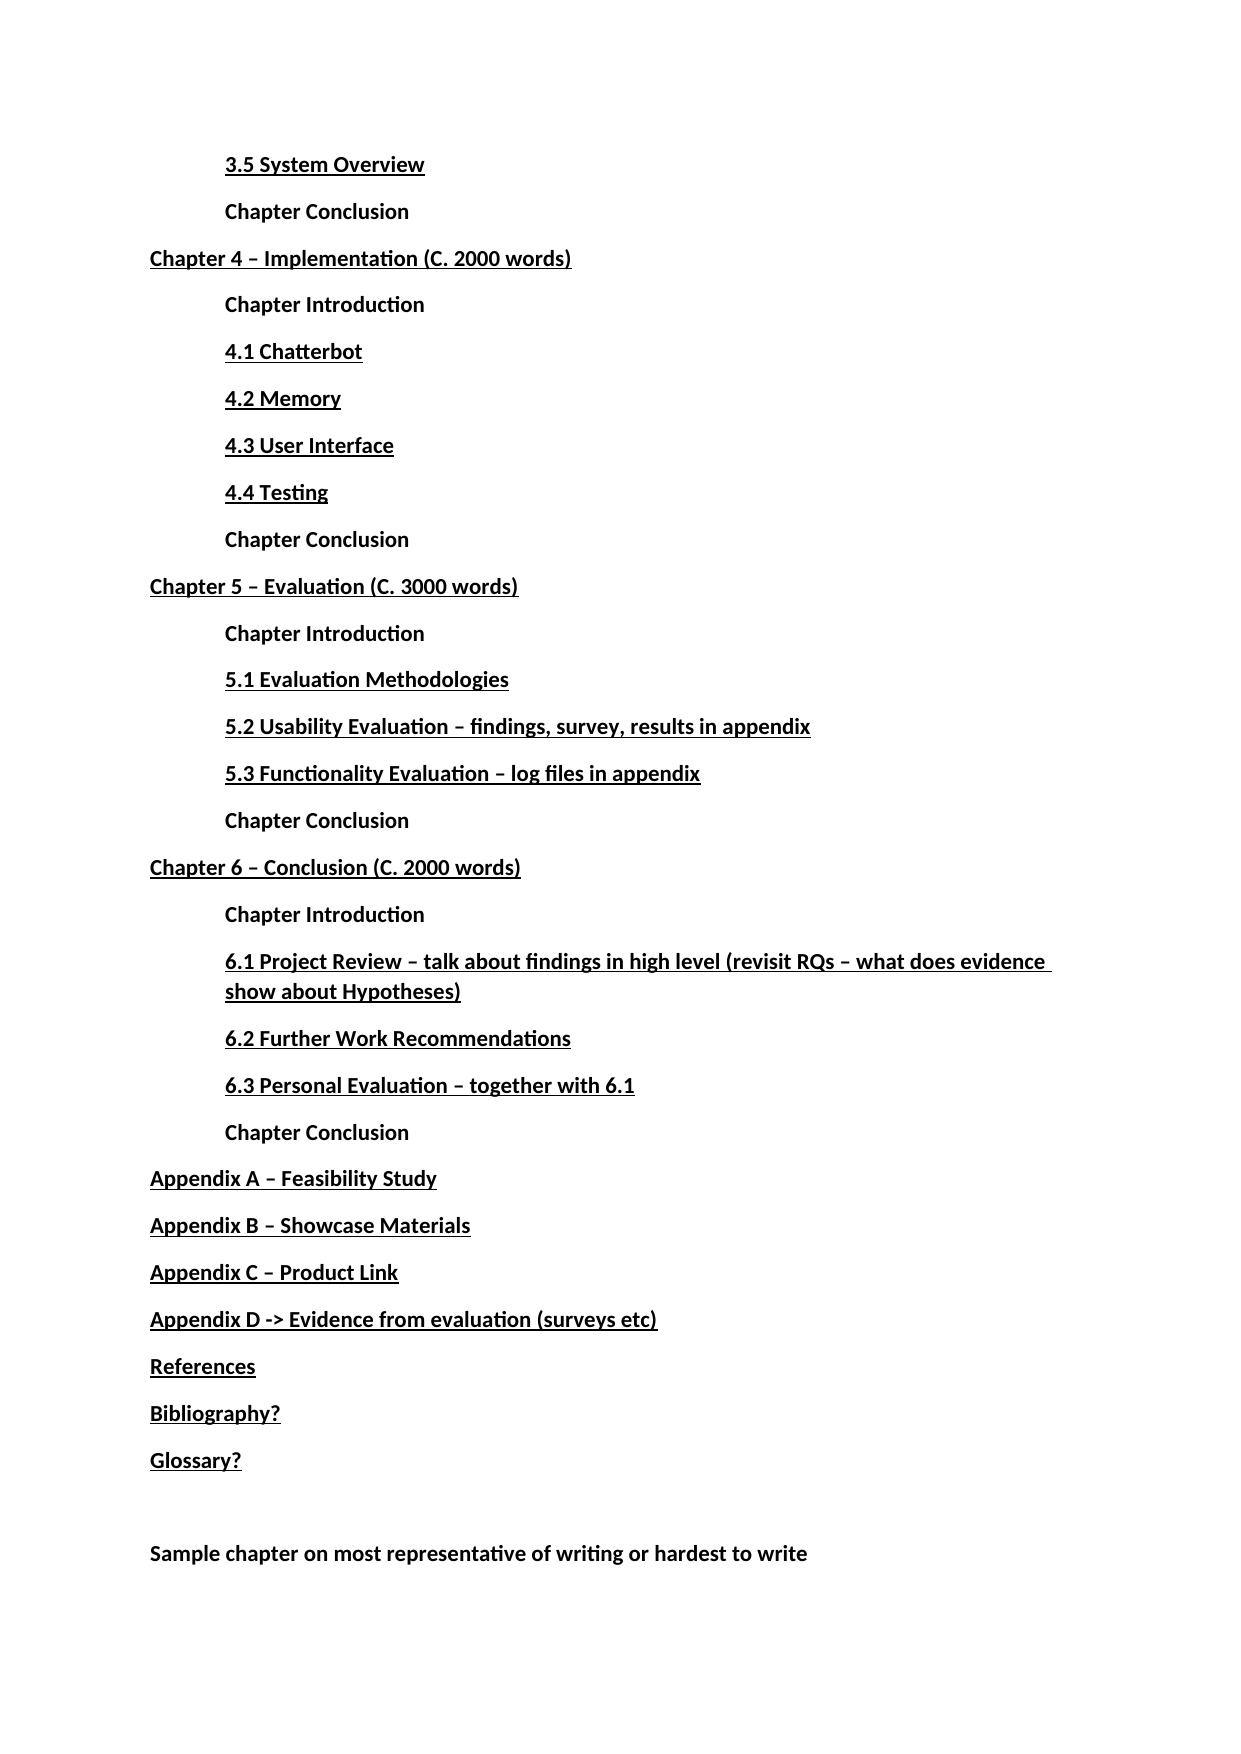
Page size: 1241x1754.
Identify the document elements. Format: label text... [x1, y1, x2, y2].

text Chapter 6 – Conclusion (C. 2000 words) [150, 853, 1090, 881]
text Appendix A – Feasibility Study [150, 1164, 1090, 1193]
text Chapter 4 – Implementation (C. 2000 words) [150, 244, 1090, 272]
text Appendix D -> Evidence from evaluation (surveys etc) [150, 1305, 1090, 1333]
text Chapter Introduction [225, 900, 1090, 928]
text 4.2 Memory [150, 384, 1090, 412]
text Chapter Introduction [150, 291, 1090, 319]
text 5.3 Functionality Evaluation – log files in appendix [225, 759, 1090, 787]
text Chapter Introduction [225, 619, 1090, 647]
text 5.2 Usability Evaluation – findings, survey, results in appendix [225, 712, 1090, 741]
text 6.1 Project Review – talk about findings in high level (revisit RQs – what does evidence show about Hypotheses) [225, 947, 1090, 1005]
text 4.3 User Interface [150, 431, 1090, 459]
text Bibliography? [150, 1399, 1090, 1427]
text Chapter Conclusion [225, 806, 1090, 834]
text 6.3 Personal Evaluation – together with 6.1 [225, 1071, 1090, 1099]
text 4.4 Testing [150, 478, 1090, 506]
text 3.5 System Overview [225, 150, 1090, 178]
text Chapter 5 – Evaluation (C. 3000 words) [150, 572, 1090, 600]
text 4.1 Chatterbot [150, 337, 1090, 366]
text Chapter Conclusion [225, 197, 1090, 225]
text Glossary? [150, 1446, 1090, 1474]
text 5.1 Evaluation Methodologies [225, 666, 1090, 694]
text Sample chapter on most representative of writing or hardest to write [150, 1539, 1090, 1568]
text Appendix B – Showcase Materials [150, 1211, 1090, 1239]
text 6.2 Further Work Recommendations [225, 1024, 1090, 1052]
text Chapter Conclusion [150, 525, 1090, 553]
text References [150, 1352, 1090, 1380]
text Appendix C – Product Link [150, 1258, 1090, 1286]
text Chapter Conclusion [225, 1118, 1090, 1146]
